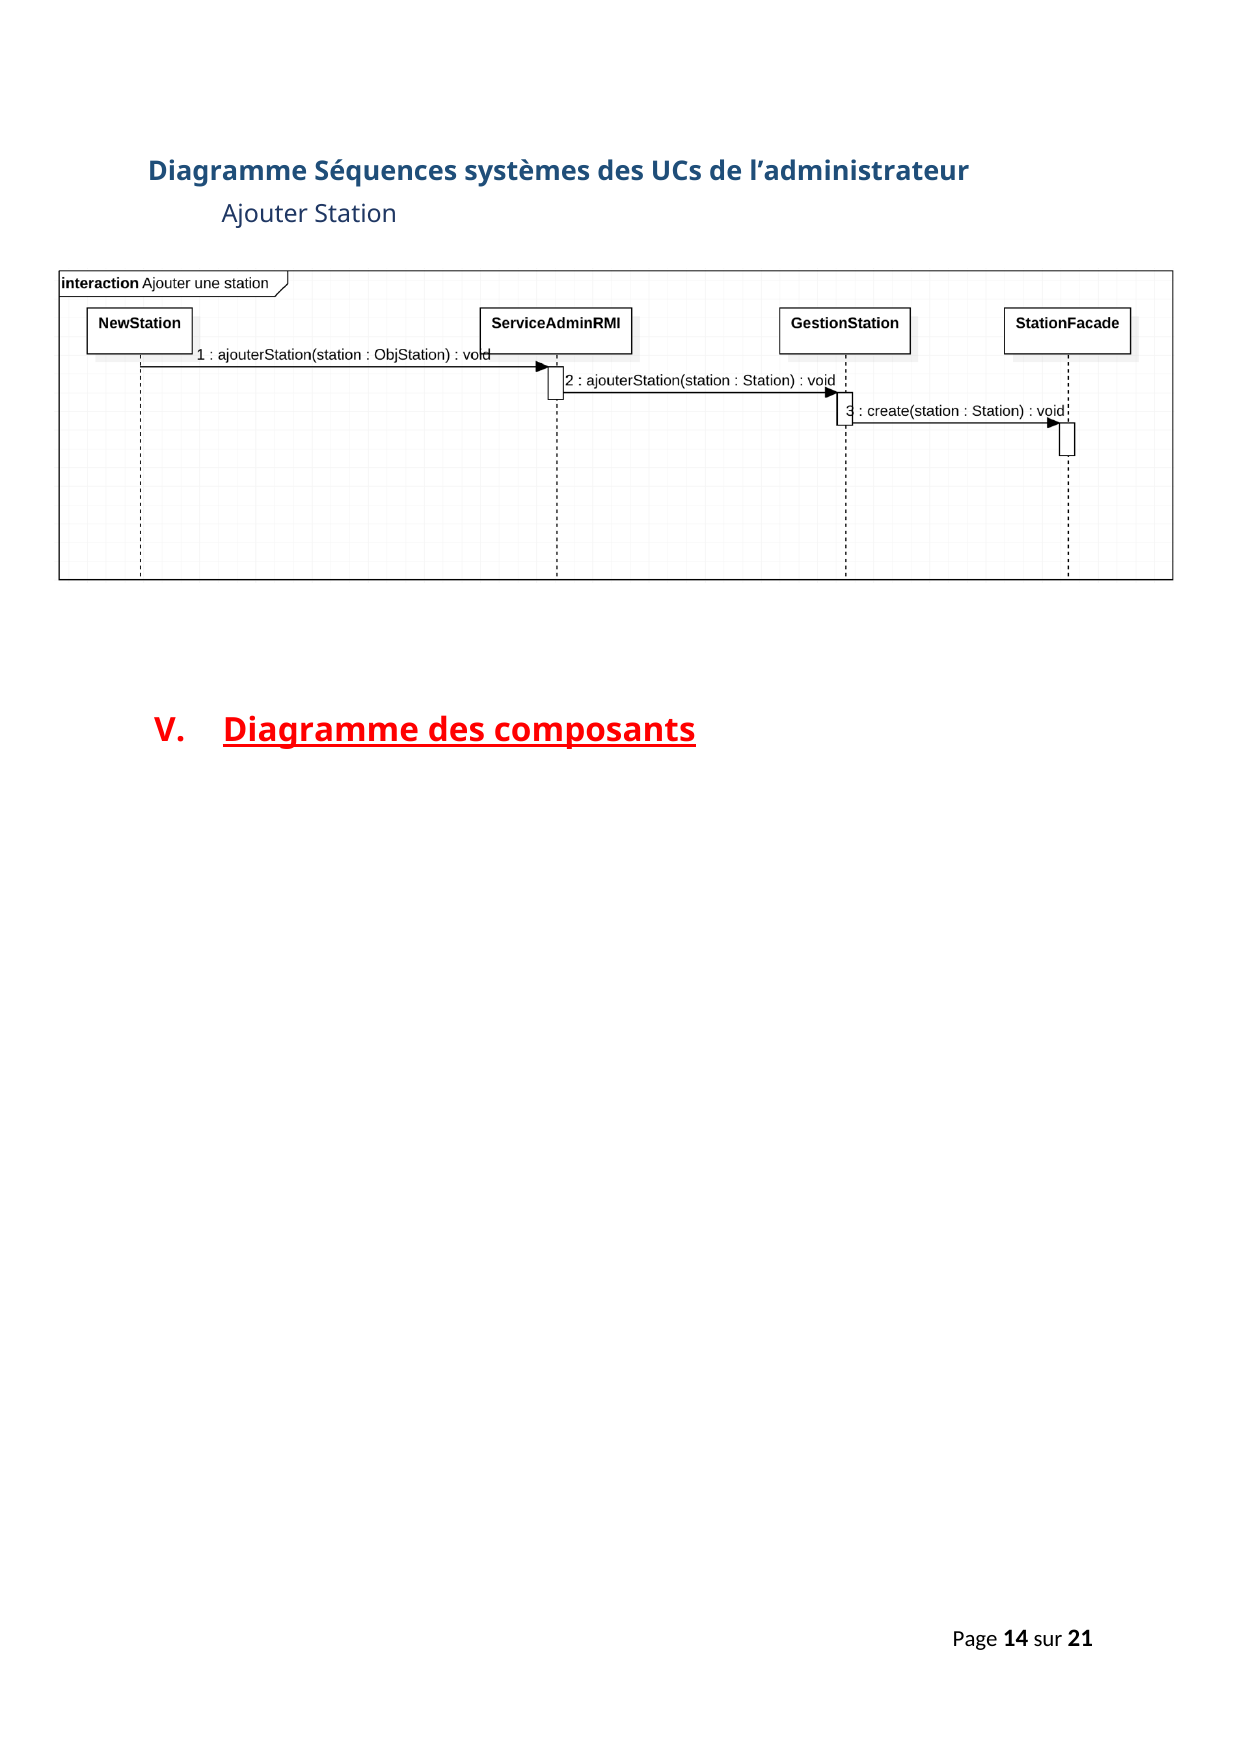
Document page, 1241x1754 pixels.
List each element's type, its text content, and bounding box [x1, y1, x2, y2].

subtitle Ajouter Station [221, 196, 1093, 230]
subtitle Diagramme Séquences systèmes des UCs de l’administrateur [148, 152, 1093, 189]
picture [54, 268, 1175, 583]
subtitle Diagramme des composants [185, 706, 1093, 751]
